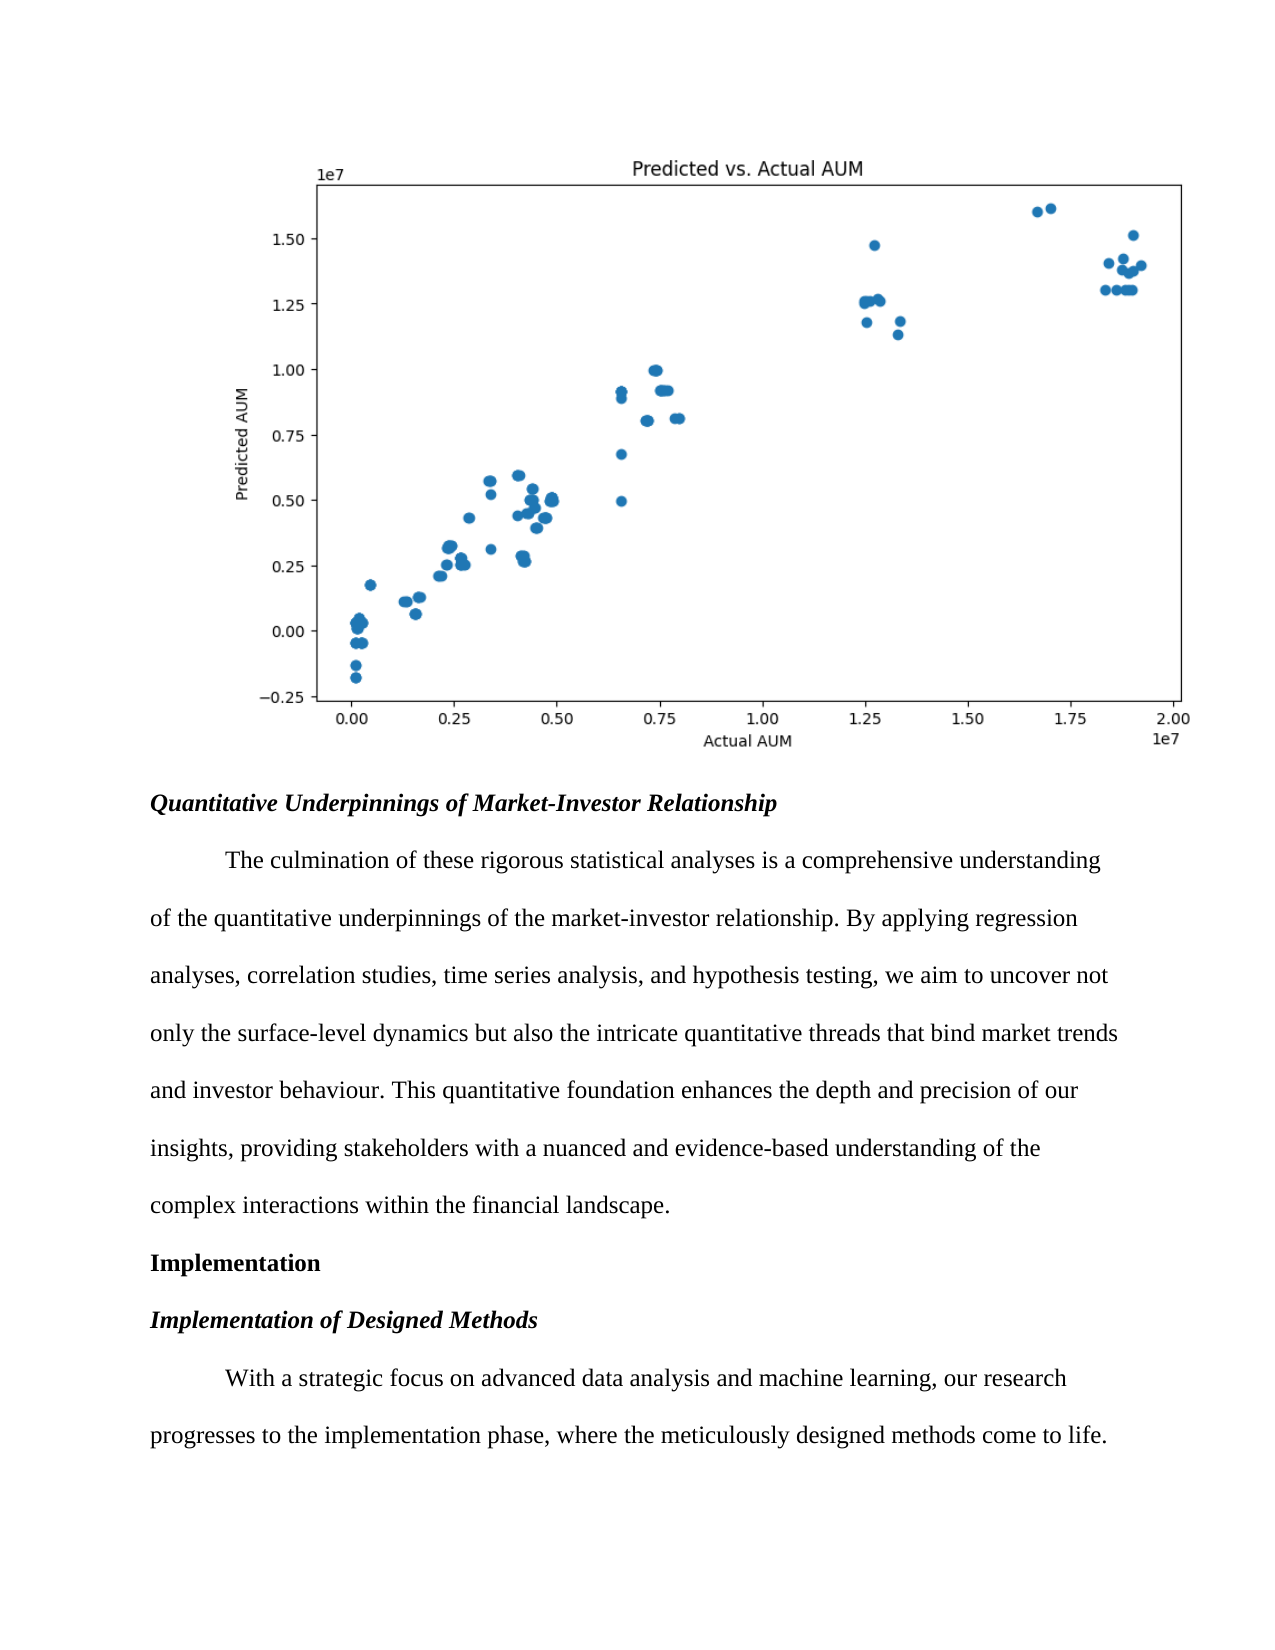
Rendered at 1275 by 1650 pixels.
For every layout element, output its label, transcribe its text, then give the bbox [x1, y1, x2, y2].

text Quantitative Underpinnings of Market-Investor Relationship [150, 788, 1125, 817]
text Implementation [150, 1248, 1125, 1277]
text The culmination of these rigorous statistical analyses is a comprehensive understanding of the quantitative underpinnings of the market-investor relationship. By applying regression analyses, correlation studies, time series analysis, and hypothesis testing, we aim to uncover not only the surface-level dynamics but also the intricate quantitative threads that bind market trends and investor behaviour. This quantitative foundation enhances the depth and precision of our insights, providing stakeholders with a nuanced and evidence-based understanding of the complex interactions within the financial landscape. [150, 846, 1125, 1219]
picture [225, 150, 1200, 760]
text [150, 1363, 1125, 1449]
text Implementation of Designed Methods [150, 1306, 1125, 1334]
